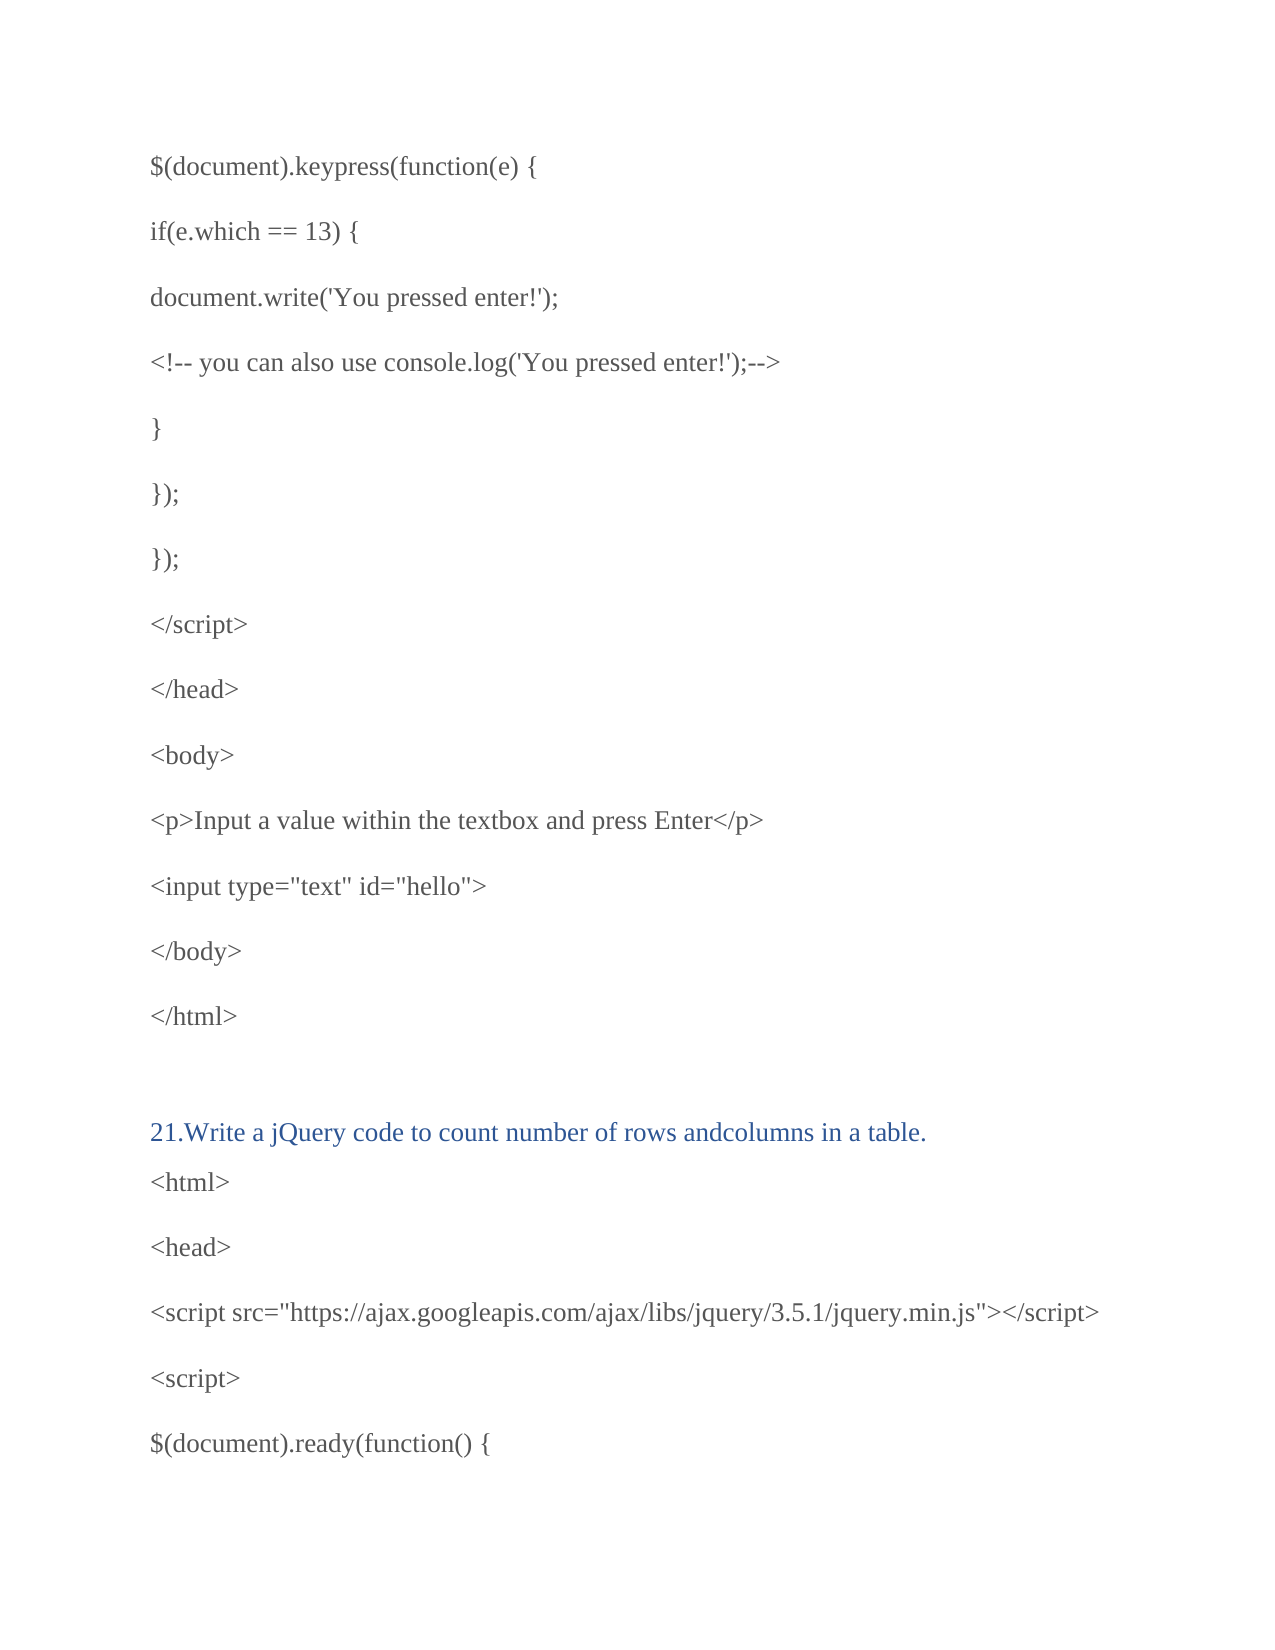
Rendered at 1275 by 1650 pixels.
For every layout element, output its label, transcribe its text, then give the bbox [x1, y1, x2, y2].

text $(document).ready(function() { [150, 1427, 1125, 1458]
text <body> [150, 739, 1125, 770]
text <!-- you can also use console.log('You pressed enter!');--> [150, 346, 1125, 377]
text 21.Write a jQuery code to count number of rows andcolumns in a table. [150, 1116, 1125, 1147]
text if(e.which == 13) { [150, 215, 1125, 247]
text } [150, 412, 1125, 443]
text <script src="https://ajax.googleapis.com/ajax/libs/jquery/3.5.1/jquery.min.js"></script> [150, 1296, 1125, 1328]
text <p>Input a value within the textbox and press Enter</p> [150, 804, 1125, 835]
text </script> [150, 608, 1125, 639]
text <input type="text" id="hello"> [150, 869, 1125, 901]
text document.write('You pressed enter!'); [150, 281, 1125, 312]
text }); [150, 542, 1125, 574]
text }); [150, 477, 1125, 508]
text <script> [150, 1362, 1125, 1393]
text <html> [150, 1166, 1125, 1197]
text $(document).keypress(function(e) { [150, 150, 1125, 181]
text </head> [150, 673, 1125, 704]
text <head> [150, 1231, 1125, 1262]
text </body> [150, 935, 1125, 966]
text </html> [150, 1000, 1125, 1032]
